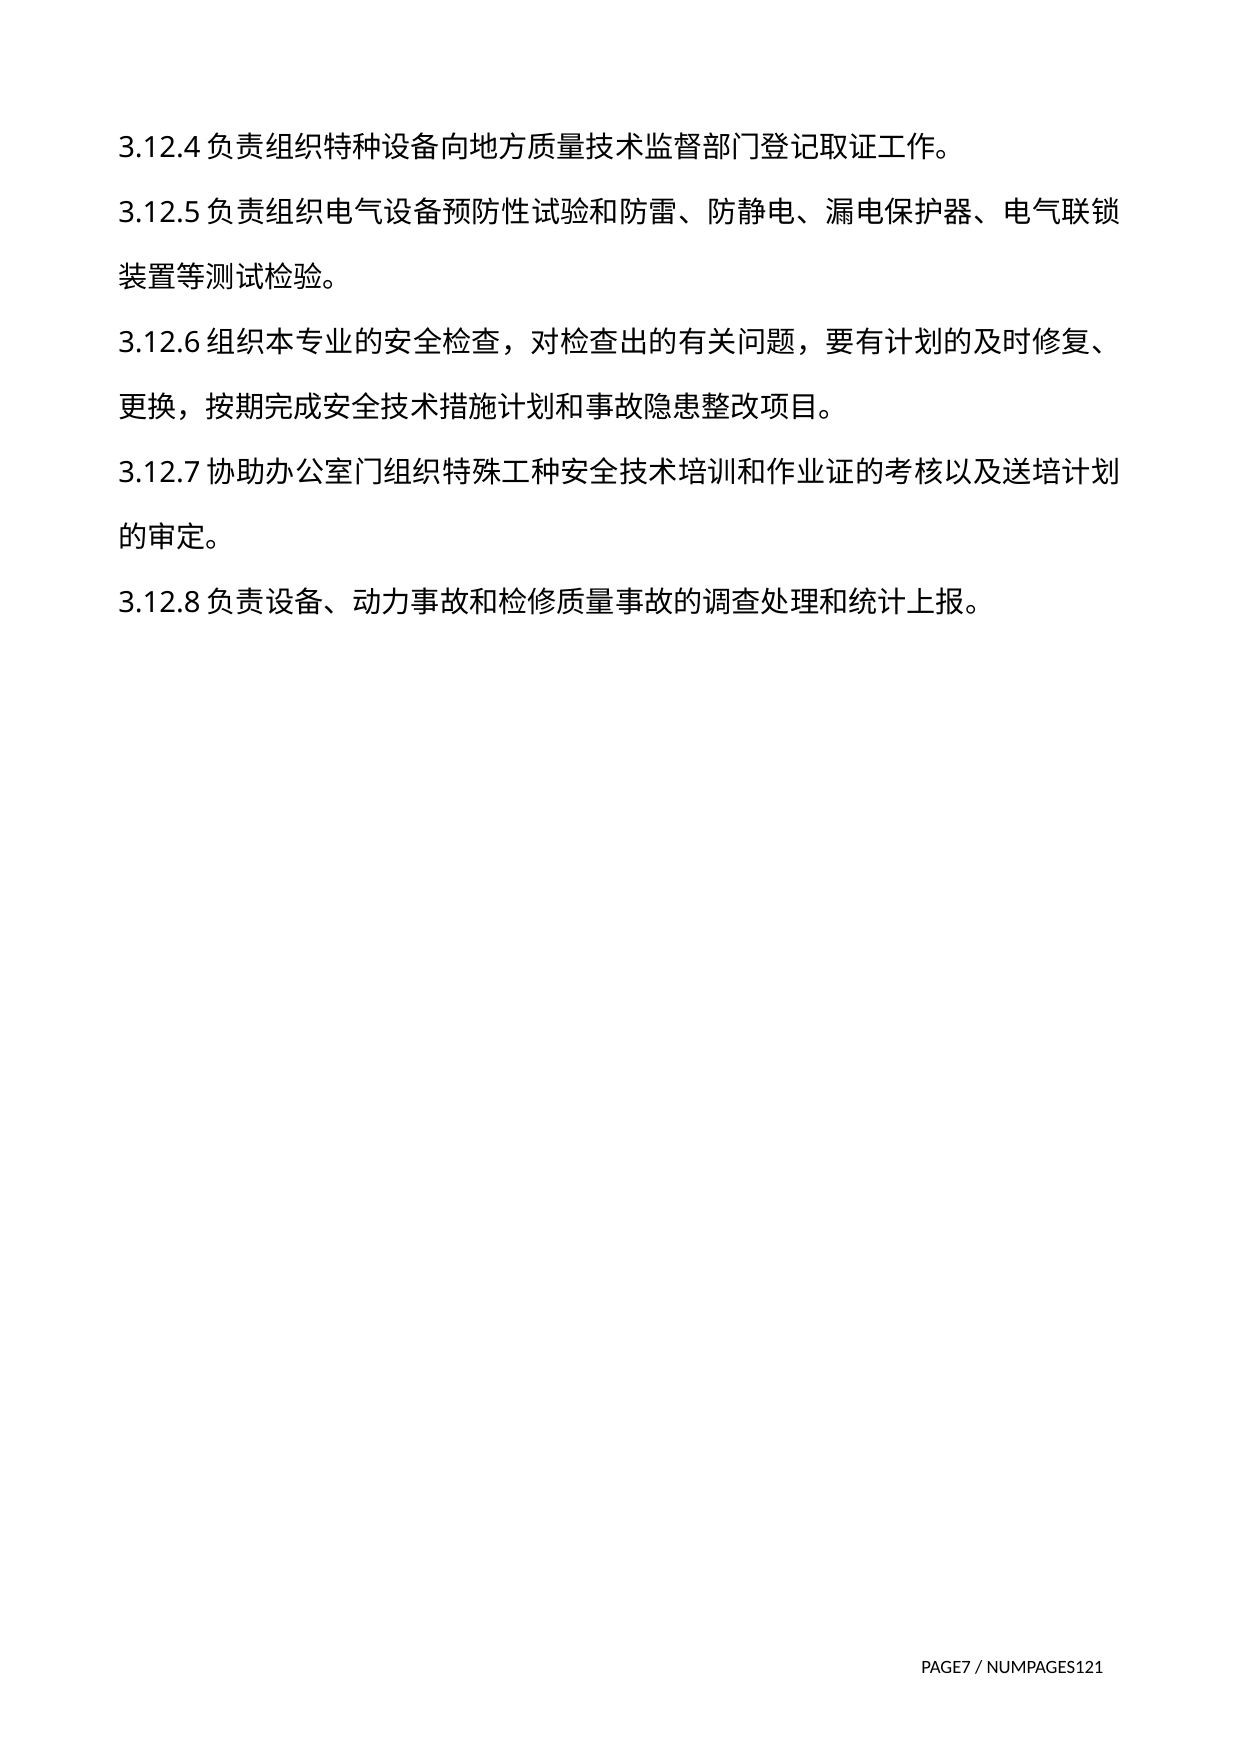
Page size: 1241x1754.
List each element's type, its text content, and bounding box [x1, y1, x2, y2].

text 3.12.6组织本专业的安全检查，对检查出的有关问题，要有计划的及时修复、更换，按期完成安全技术措施计划和事故隐患整改项目。 [118, 307, 1122, 437]
text 3.12.5负责组织电气设备预防性试验和防雷、防静电、漏电保护器、电气联锁装置等测试检验。 [118, 177, 1122, 307]
text 3.12.7协助办公室门组织特殊工种安全技术培训和作业证的考核以及送培计划的审定。 [118, 437, 1122, 567]
text 3.12.4负责组织特种设备向地方质量技术监督部门登记取证工作。 [118, 112, 1122, 177]
text 3.12.8负责设备、动力事故和检修质量事故的调查处理和统计上报。 [118, 567, 1122, 632]
